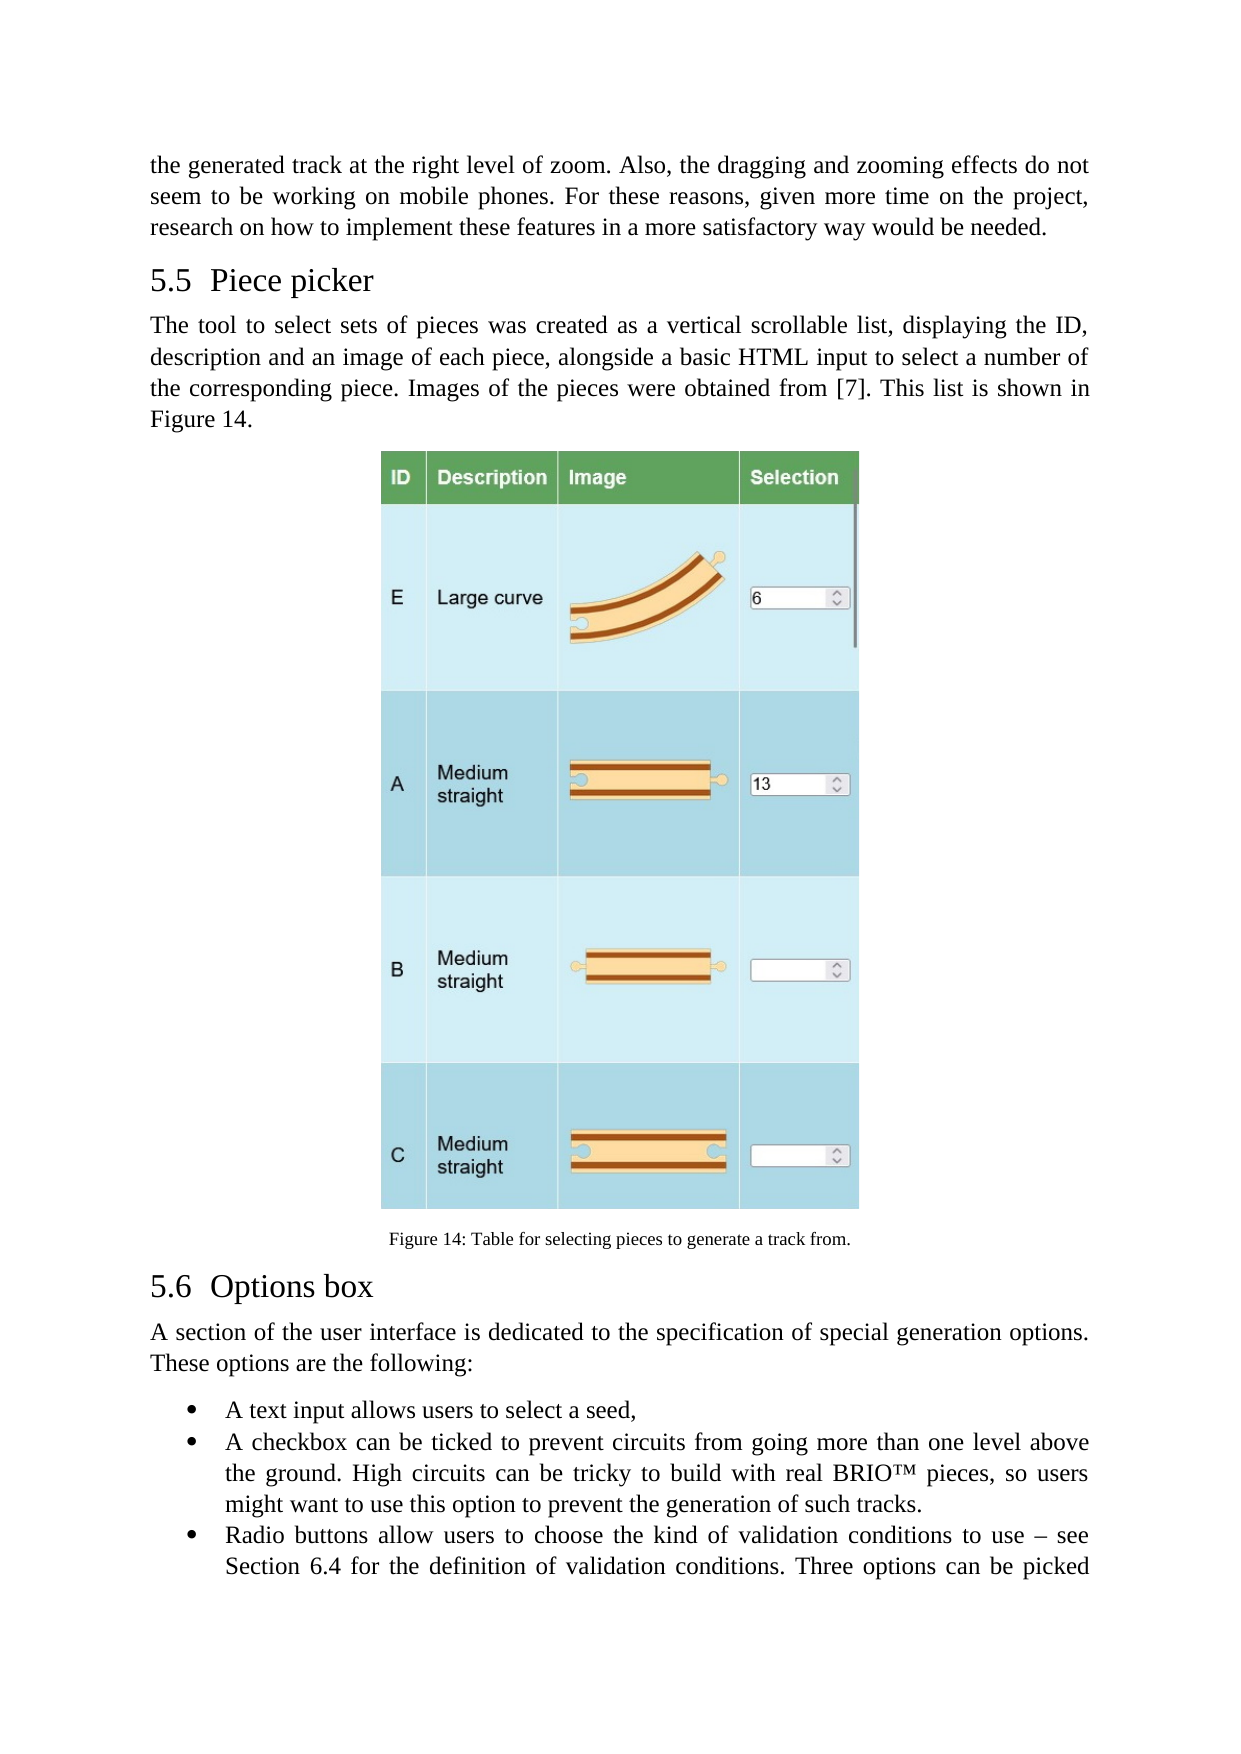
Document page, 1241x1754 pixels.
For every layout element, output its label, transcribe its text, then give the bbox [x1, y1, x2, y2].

text The tool to select sets of pieces was created as a vertical scrollable list, displaying the ID, description and an image of each piece, alongside a basic HTML input to select a number of the corresponding piece. Images of the pieces were obtained from . This list is shown in Figure 14. [150, 311, 1090, 432]
text Figure 14: Table for selecting pieces to generate a track from. [150, 1228, 1090, 1249]
subtitle Piece picker [150, 260, 1090, 298]
list A checkbox can be ticked to prevent circuits from going more than one level above the ground. High circuits can be tricky to build with real BRIO™ pieces, so users might want to use this option to prevent the generation of such tracks. [187, 1427, 1090, 1517]
text A section of the user interface is dedicated to the specification of special generation options. These options are the following: [150, 1317, 1090, 1377]
subtitle Options box [150, 1266, 1090, 1304]
picture [381, 451, 860, 1209]
list A text input allows users to select a seed, [187, 1396, 1090, 1424]
